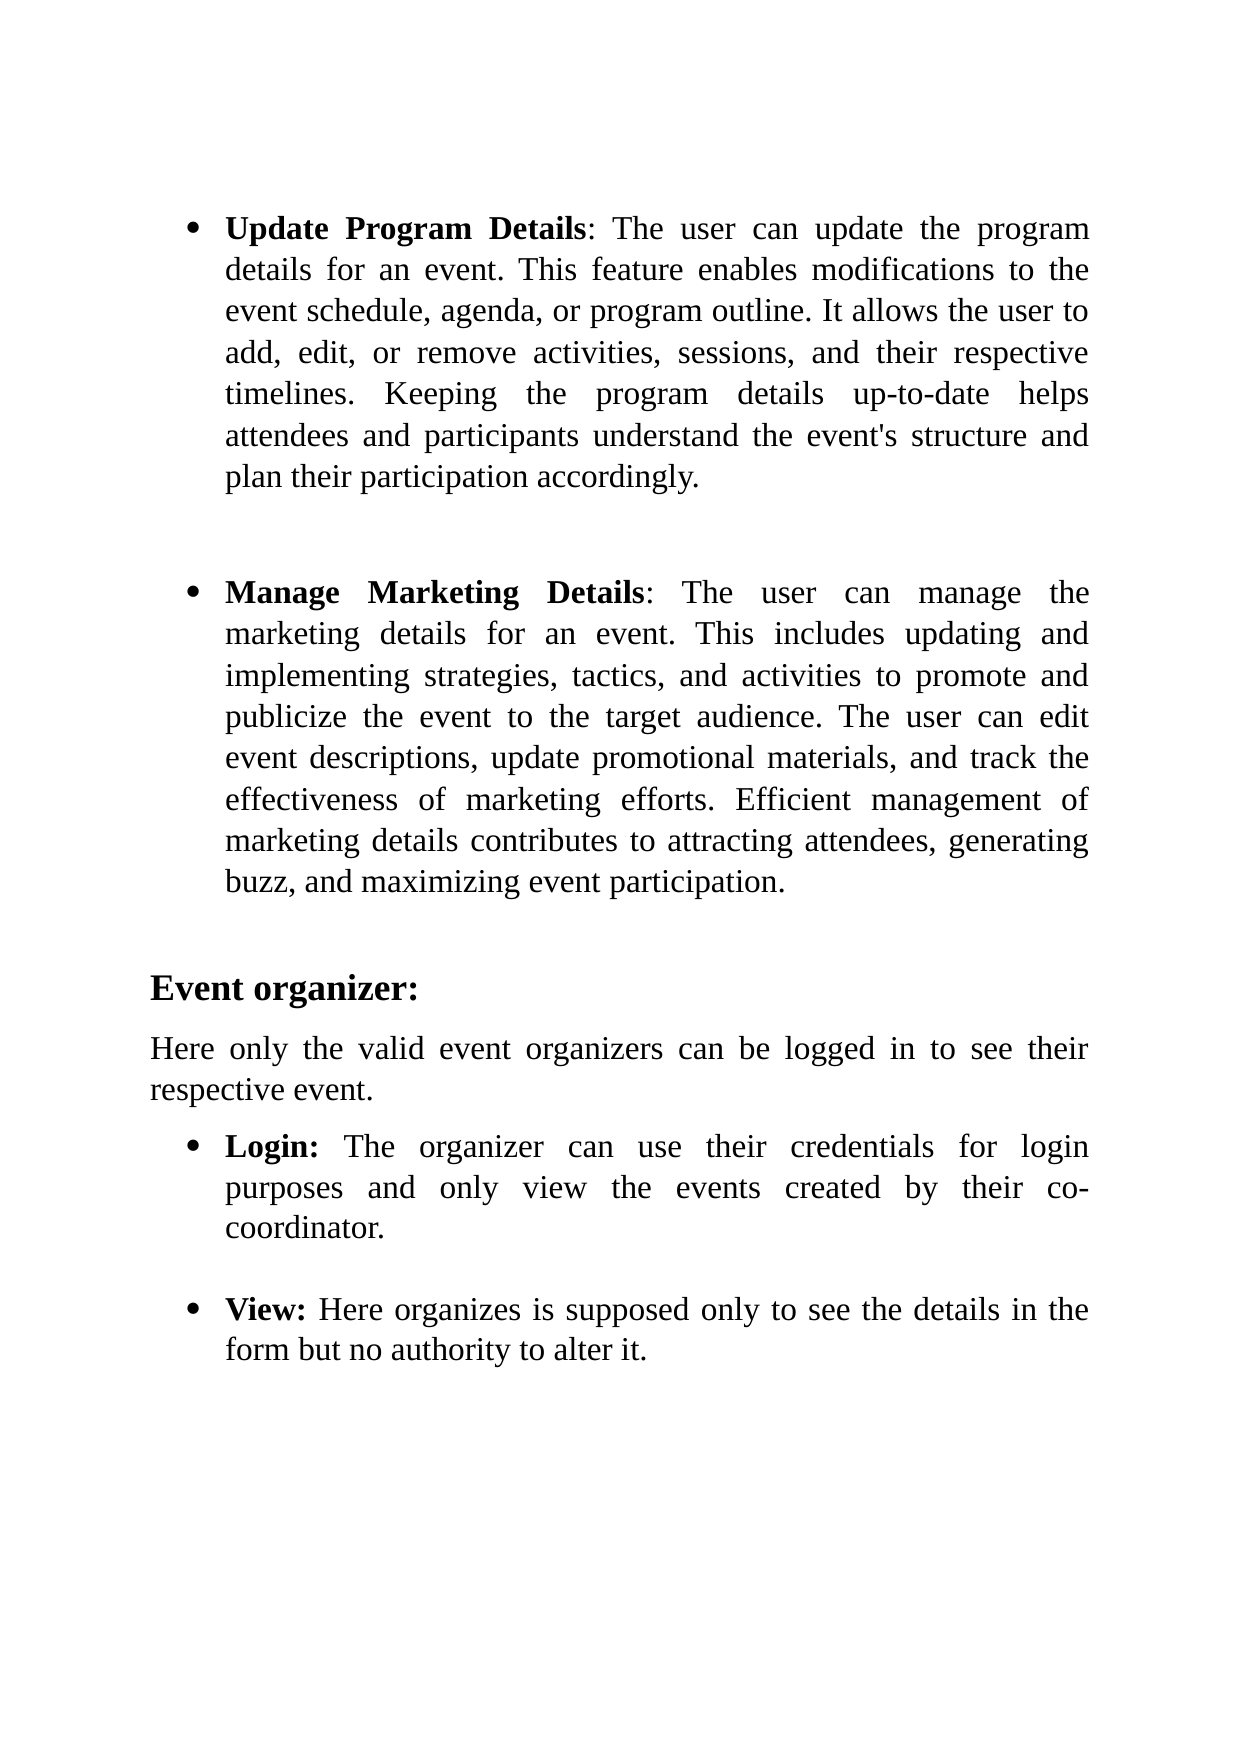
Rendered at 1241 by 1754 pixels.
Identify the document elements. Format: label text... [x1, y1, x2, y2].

text Here only the valid event organizers can be logged in to see their respective event. [150, 1028, 1090, 1107]
list Update Program Details: The user can update the program details for an event. This feature enables modifications to the event schedule, agenda, or program outline. It allows the user to add, edit, or remove activities, sessions, and their respective timelines. Keeping the program details up-to-date helps attendees and participants understand the event's structure and plan their participation accordingly. [187, 208, 1090, 494]
list Manage Marketing Details: The user can manage the marketing details for an event. This includes updating and implementing strategies, tactics, and activities to promote and publicize the event to the target audience. The user can edit event descriptions, update promotional materials, and track the effectiveness of marketing efforts. Efficient management of marketing details contributes to attracting attendees, generating buzz, and maximizing event participation. [187, 572, 1090, 900]
list View: Here organizes is supposed only to see the details in the form but no authority to alter it. [187, 1289, 1090, 1368]
list Login: The organizer can use their credentials for login purposes and only view the events created by their co-coordinator. [187, 1126, 1090, 1246]
text Event organizer: [150, 965, 1090, 1008]
